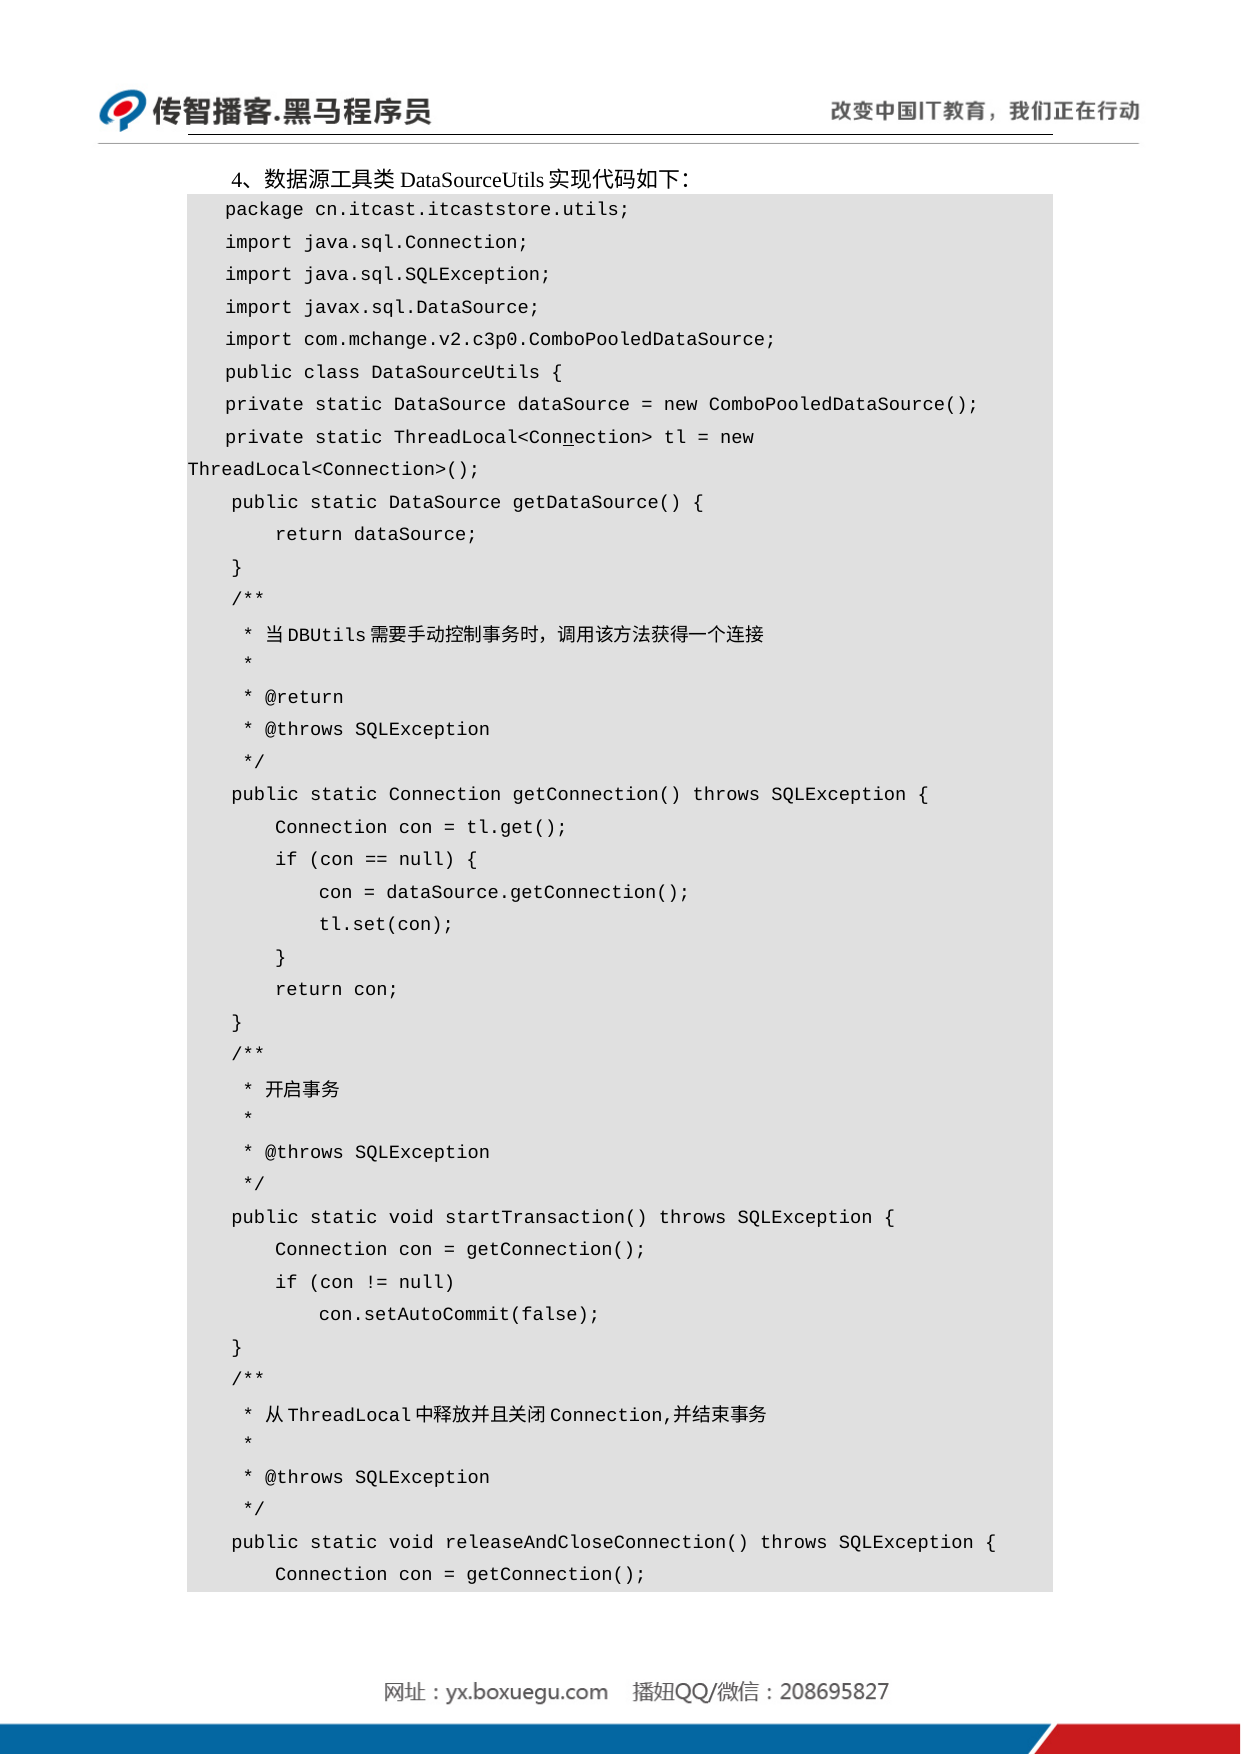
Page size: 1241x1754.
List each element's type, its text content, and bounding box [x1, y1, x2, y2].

text */ [187, 1494, 1053, 1527]
text if (con == null) { [187, 844, 1053, 877]
text } [187, 942, 1053, 974]
text /** [187, 584, 1053, 617]
text import com.mchange.v2.c3p0.ComboPooledDataSource; [187, 324, 1053, 357]
text Connection con = tl.get(); [187, 812, 1053, 844]
text tl.set(con); [187, 909, 1053, 942]
text * 当DBUtils需要手动控制事务时，调用该方法获得一个连接 [187, 617, 1053, 649]
text if (con != null) [187, 1267, 1053, 1299]
text public static void startTransaction() throws SQLException { [187, 1202, 1053, 1234]
text * @throws SQLException [187, 1462, 1053, 1494]
text } [187, 552, 1053, 584]
text public static DataSource getDataSource() { [187, 487, 1053, 519]
text import javax.sql.DataSource; [187, 292, 1053, 324]
text con.setAutoCommit(false); [187, 1299, 1053, 1332]
text */ [187, 1169, 1053, 1202]
text /** [187, 1039, 1053, 1072]
text Connection con = getConnection(); [187, 1234, 1053, 1267]
text * @throws SQLException [187, 1137, 1053, 1169]
text } [187, 1332, 1053, 1364]
text return dataSource; [187, 519, 1053, 552]
text * [187, 649, 1053, 682]
text import java.sql.SQLException; [187, 259, 1053, 292]
text private static DataSource dataSource = new ComboPooledDataSource(); [187, 389, 1053, 422]
text * 从ThreadLocal中释放并且关闭Connection,并结束事务 [187, 1397, 1053, 1429]
text Connection con = getConnection(); [187, 1559, 1053, 1592]
text */ [187, 747, 1053, 779]
text /** [187, 1364, 1053, 1397]
text import java.sql.Connection; [187, 227, 1053, 259]
text con = dataSource.getConnection(); [187, 877, 1053, 909]
text } [187, 1007, 1053, 1039]
picture [0, 1607, 1241, 1754]
picture [0, 3, 1241, 152]
text * @return [187, 682, 1053, 714]
text return con; [187, 974, 1053, 1007]
text * @throws SQLException [187, 714, 1053, 747]
text private static ThreadLocal<Connection> tl = new ThreadLocal<Connection>(); [187, 422, 1053, 487]
text * [187, 1104, 1053, 1137]
text * [187, 1429, 1053, 1462]
text public static Connection getConnection() throws SQLException { [187, 779, 1053, 812]
text package cn.itcast.itcaststore.utils; [187, 194, 1053, 227]
text * 开启事务 [187, 1072, 1053, 1104]
text 4、数据源工具类DataSourceUtils实现代码如下： [187, 162, 1053, 194]
text public class DataSourceUtils { [187, 357, 1053, 389]
text public static void releaseAndCloseConnection() throws SQLException { [187, 1527, 1053, 1559]
